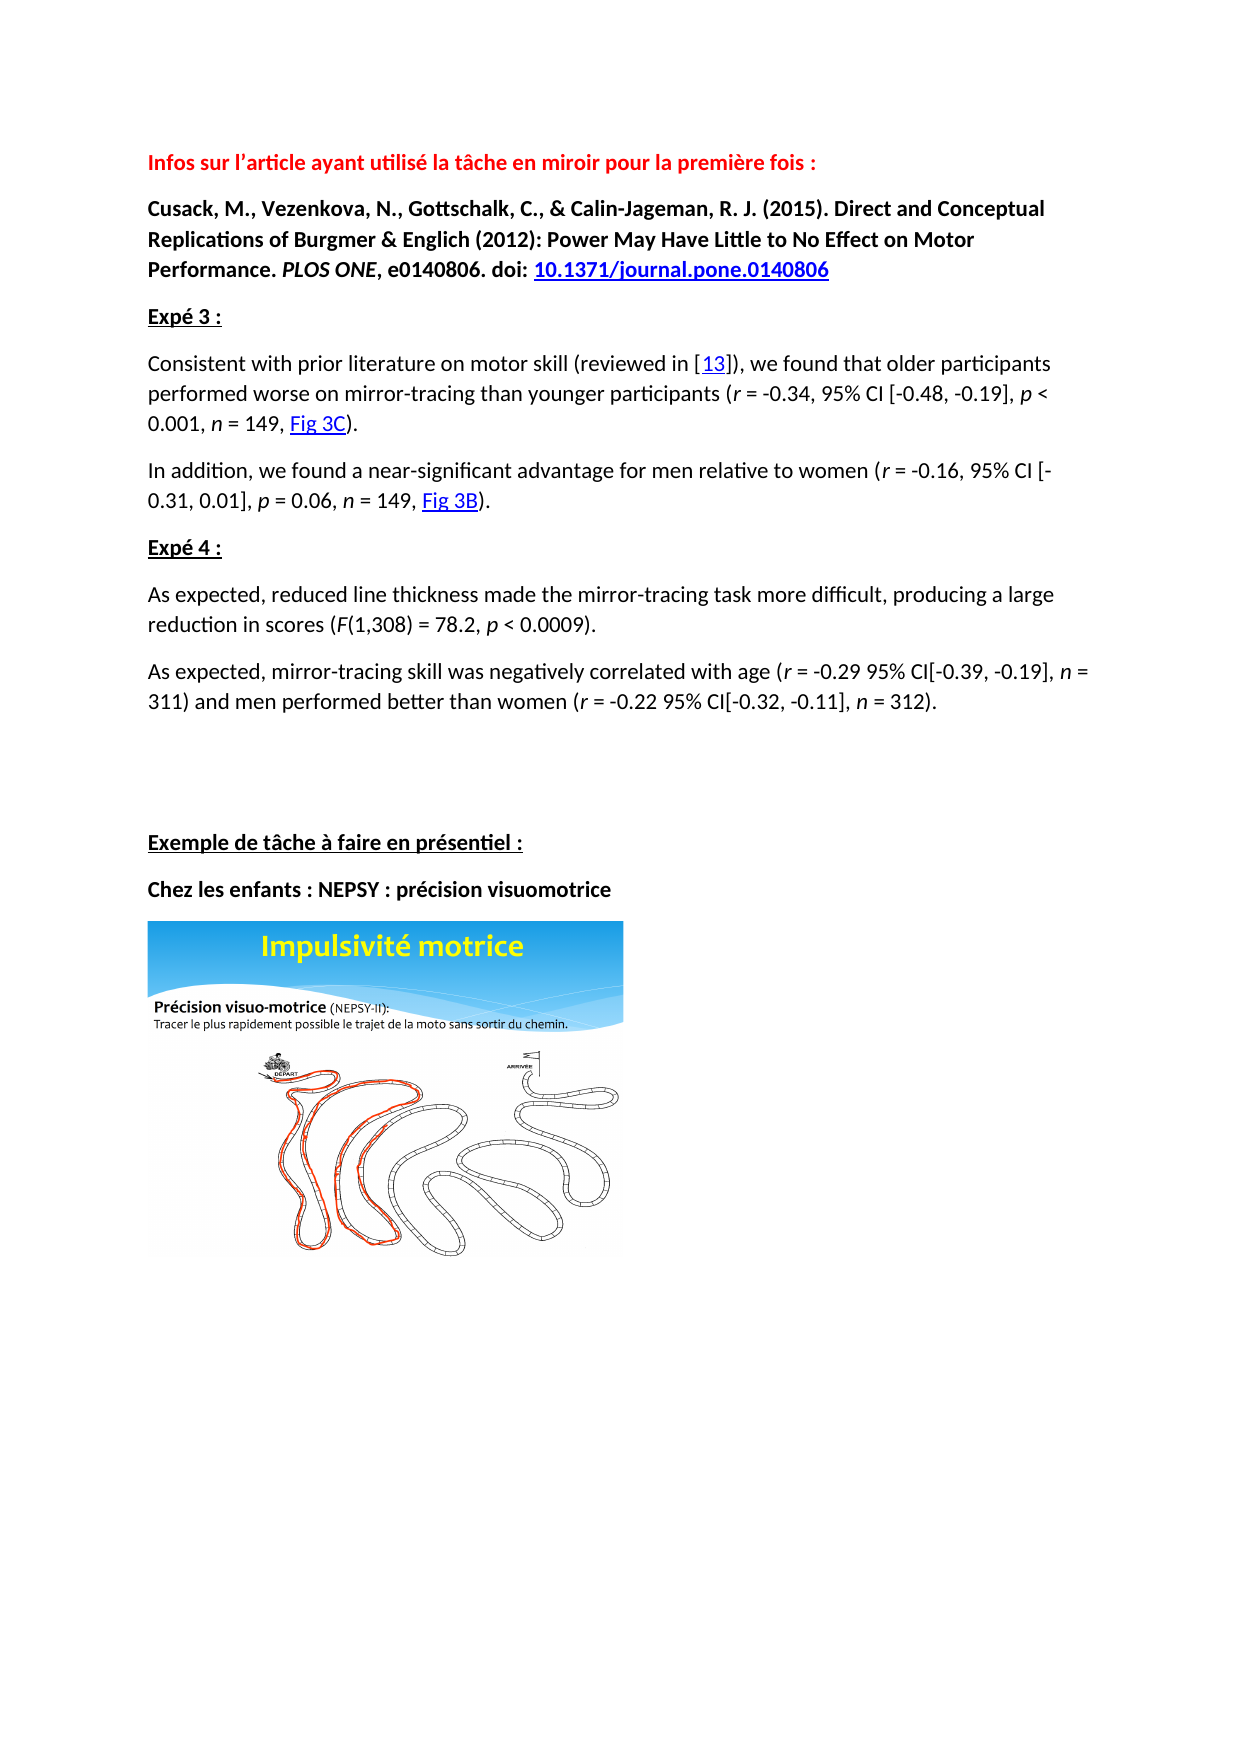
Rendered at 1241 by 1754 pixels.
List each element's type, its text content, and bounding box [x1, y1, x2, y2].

text As expected, reduced line thickness made the mirror-tracing task more difficult, producing a large reduction in scores (F(1,308) = 78.2, p < 0.0009). [148, 580, 1093, 638]
text In addition, we found a near-significant advantage for men relative to women (r = -0.16, 95% CI [-0.31, 0.01], p = 0.06, n = 149, Fig 3B). [148, 456, 1093, 514]
text Expé 3 : [148, 302, 1093, 330]
picture [147, 921, 624, 1257]
text Infos sur l’article ayant utilisé la tâche en miroir pour la première fois : [148, 148, 1093, 176]
text Consistent with prior literature on motor skill (reviewed in [13]), we found that older participants performed worse on mirror-tracing than younger participants (r = -0.34, 95% CI [-0.48, -0.19], p < 0.001, n = 149, Fig 3C). [148, 349, 1093, 437]
text Chez les enfants : NEPSY : précision visuomotrice [148, 875, 1093, 903]
text Expé 4 : [148, 533, 1093, 561]
text As expected, mirror-tracing skill was negatively correlated with age (r = -0.29 95% CI[-0.39, -0.19], n = 311) and men performed better than women (r = -0.22 95% CI[-0.32, -0.11], n = 312). [148, 657, 1093, 715]
text Exemple de tâche à faire en présentiel : [148, 828, 1093, 856]
text Cusack, M., Vezenkova, N., Gottschalk, C., & Calin-Jageman, R. J. (2015). Direct and Conceptual Replications of Burgmer & Englich (2012): Power May Have Little to No Effect on Motor Performance. PLOS ONE, e0140806. doi: 10.1371/journal.pone.0140806 [148, 194, 1093, 283]
